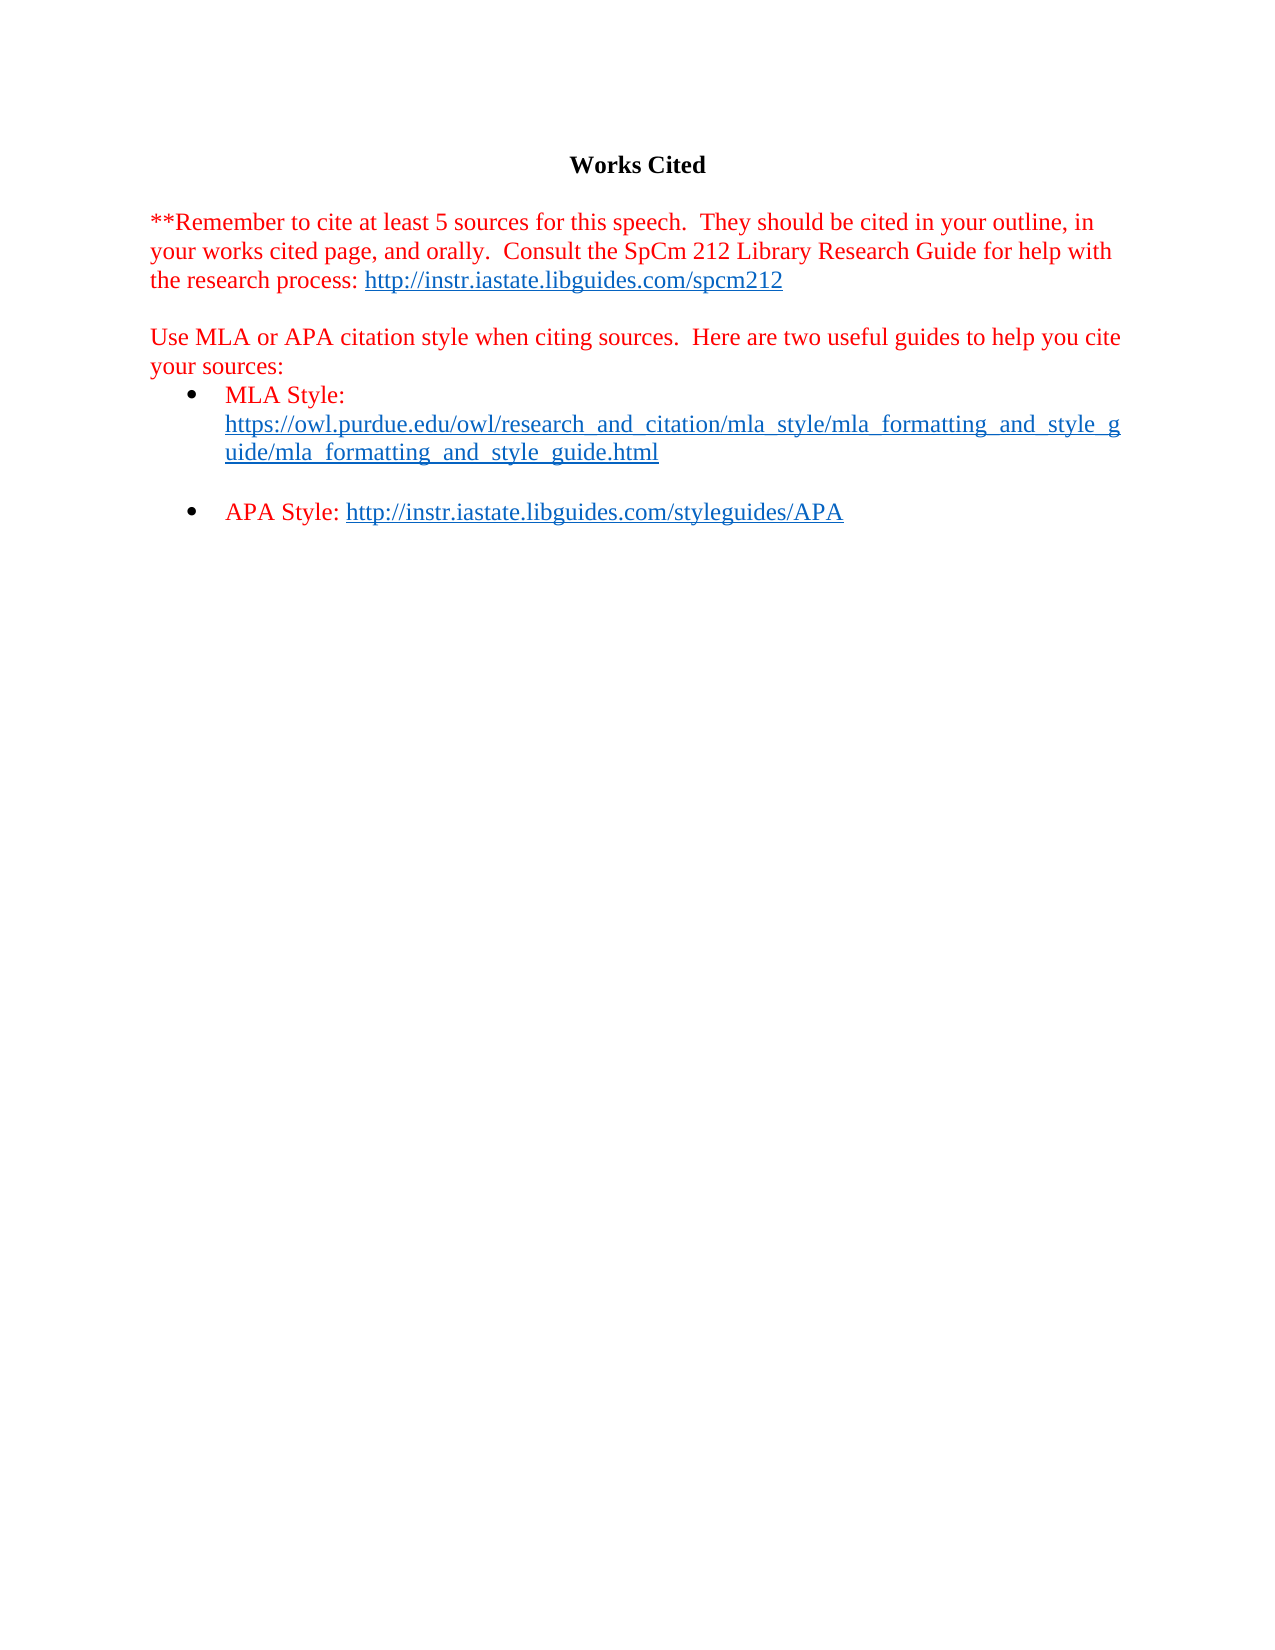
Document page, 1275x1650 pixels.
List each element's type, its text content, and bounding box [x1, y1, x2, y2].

text **Remember to cite at least 5 sources for this speech. They should be cited in your outline, in your works cited page, and orally. Consult the SpCm 212 Library Research Guide for help with the research process: http://instr.iastate.libguides.com/spcm212 [150, 207, 1125, 294]
list APA Style: http://instr.iastate.libguides.com/styleguides/APA [187, 497, 1125, 526]
text Use MLA or APA citation style when citing sources. Here are two useful guides to help you cite your sources: [150, 322, 1125, 380]
list MLA Style: https://owl.purdue.edu/owl/research_and_citation/mla_style/mla_formatting_and_style_guide/mla_formatting_and_style_guide.html [187, 380, 1125, 497]
text Works Cited [150, 150, 1125, 179]
